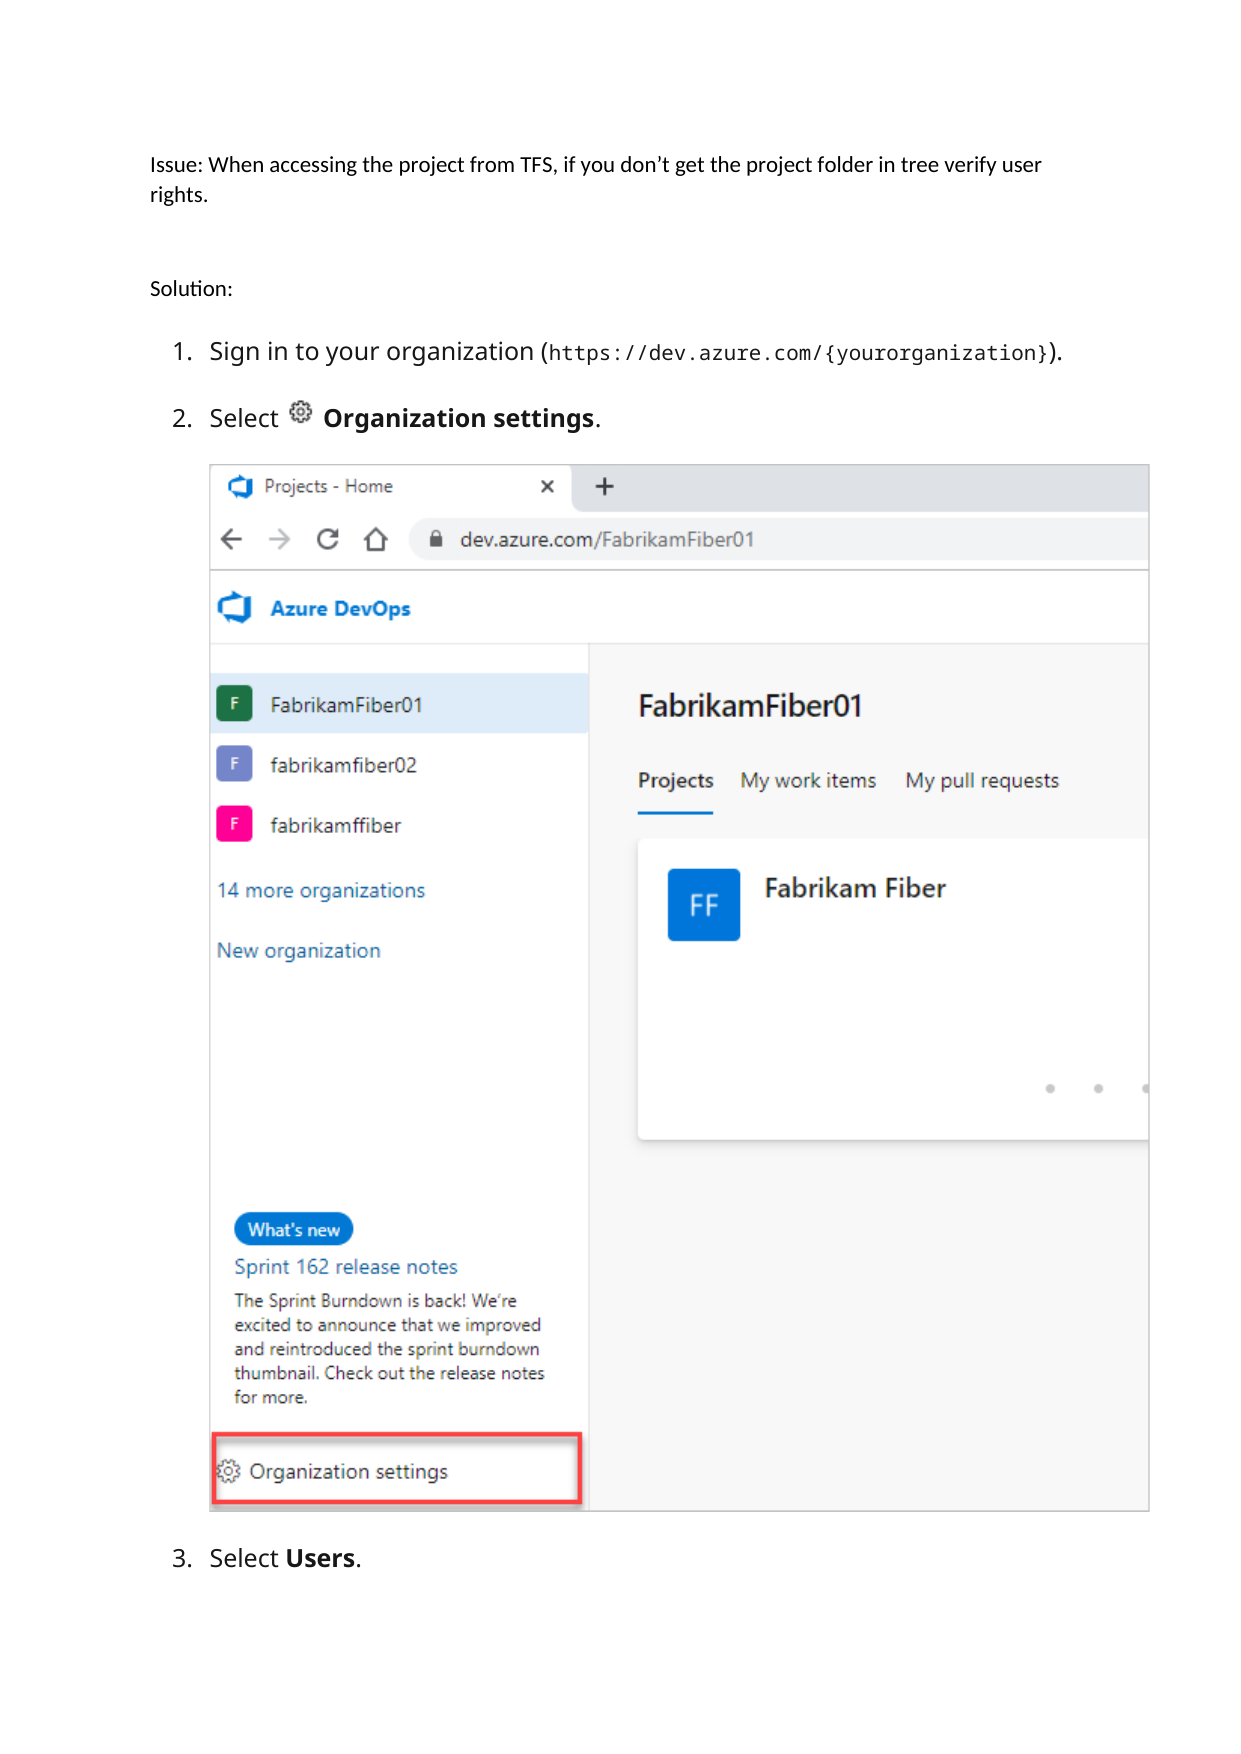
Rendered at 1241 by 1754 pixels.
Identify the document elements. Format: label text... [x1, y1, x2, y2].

picture [285, 396, 317, 428]
list Select Users. [172, 1540, 1090, 1574]
text Solution: [150, 274, 1090, 302]
list Select Organization settings. [172, 397, 1090, 435]
list Sign in to your organization (https://dev.azure.com/{yourorganization}). [172, 333, 1090, 367]
text Issue: When accessing the project from TFS, if you don’t get the project folder in tree verify user rights. [150, 150, 1090, 208]
picture [209, 464, 1150, 1512]
